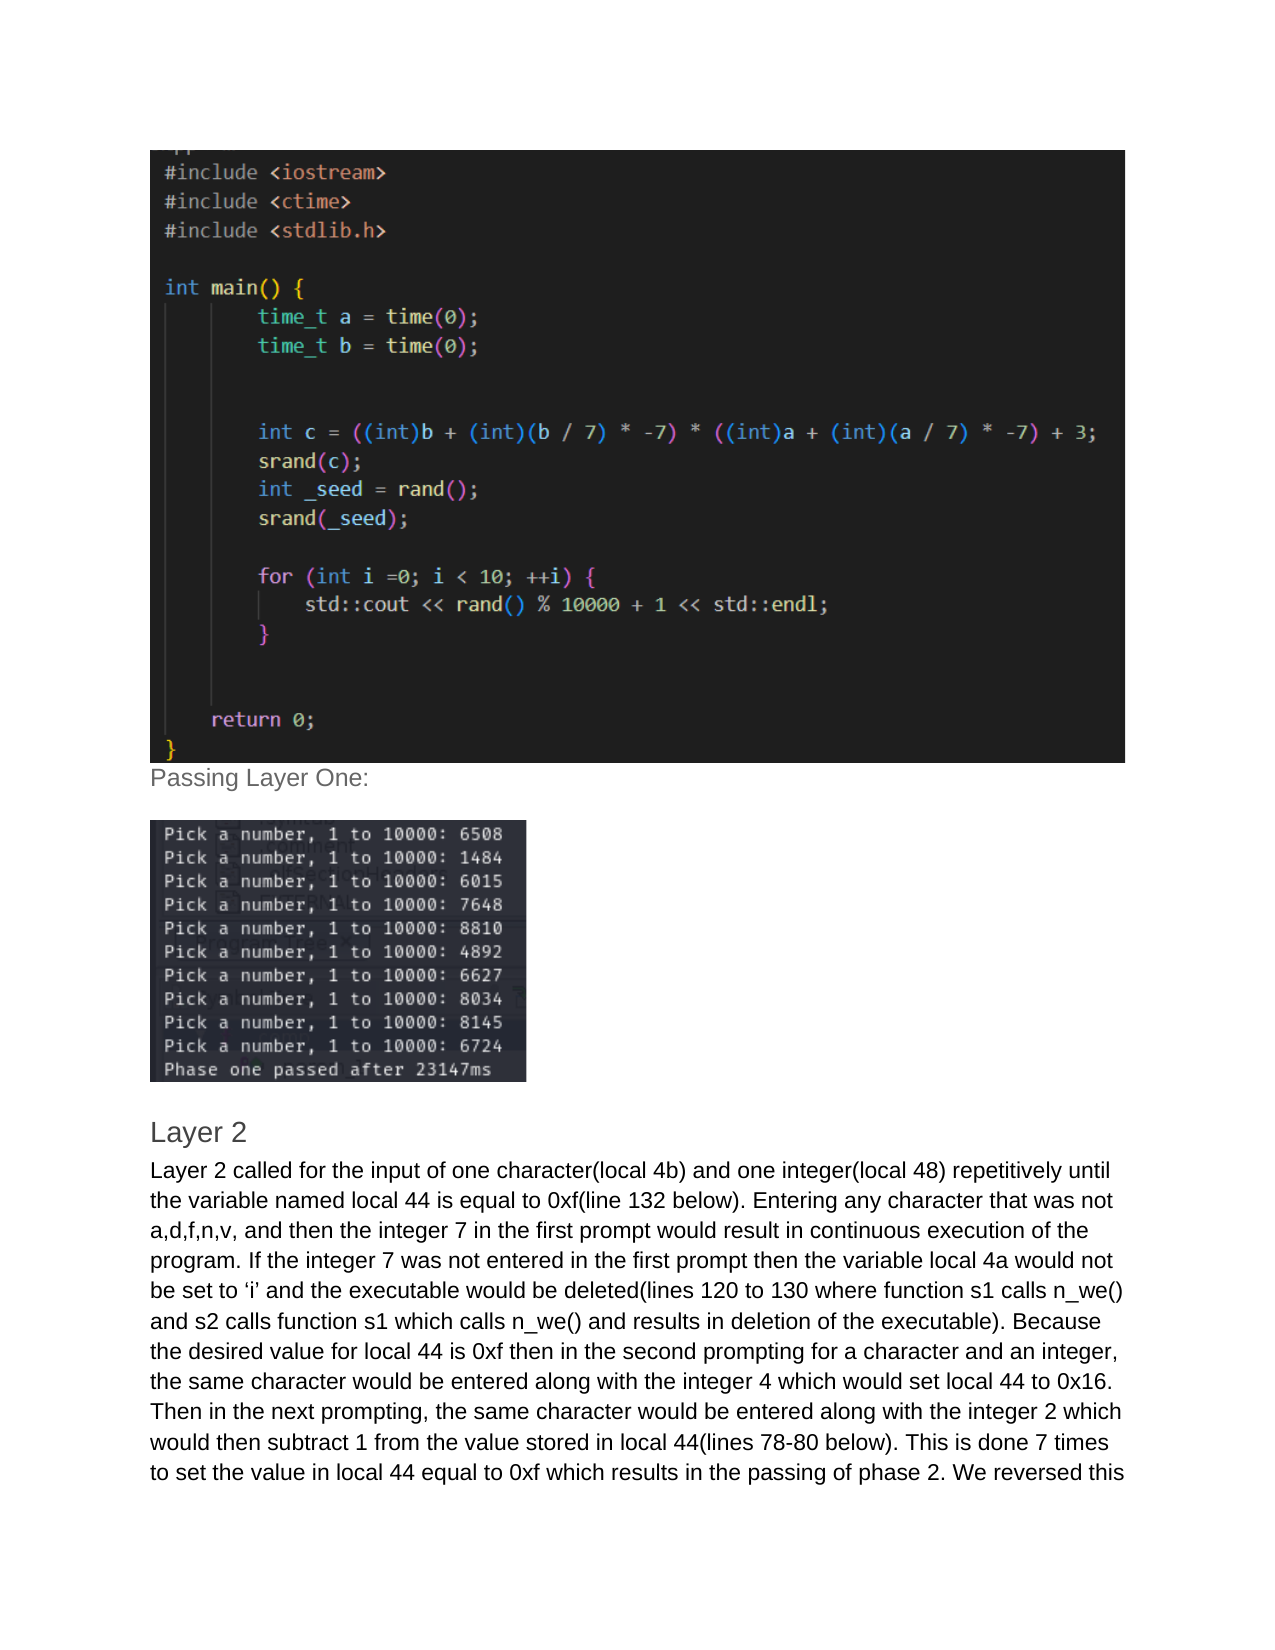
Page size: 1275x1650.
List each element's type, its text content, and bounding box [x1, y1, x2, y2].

subtitle Layer 2 [150, 1115, 1125, 1148]
subtitle Passing Layer One: [150, 763, 1125, 791]
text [150, 1157, 1125, 1485]
picture [150, 150, 1125, 763]
picture [150, 820, 527, 1082]
